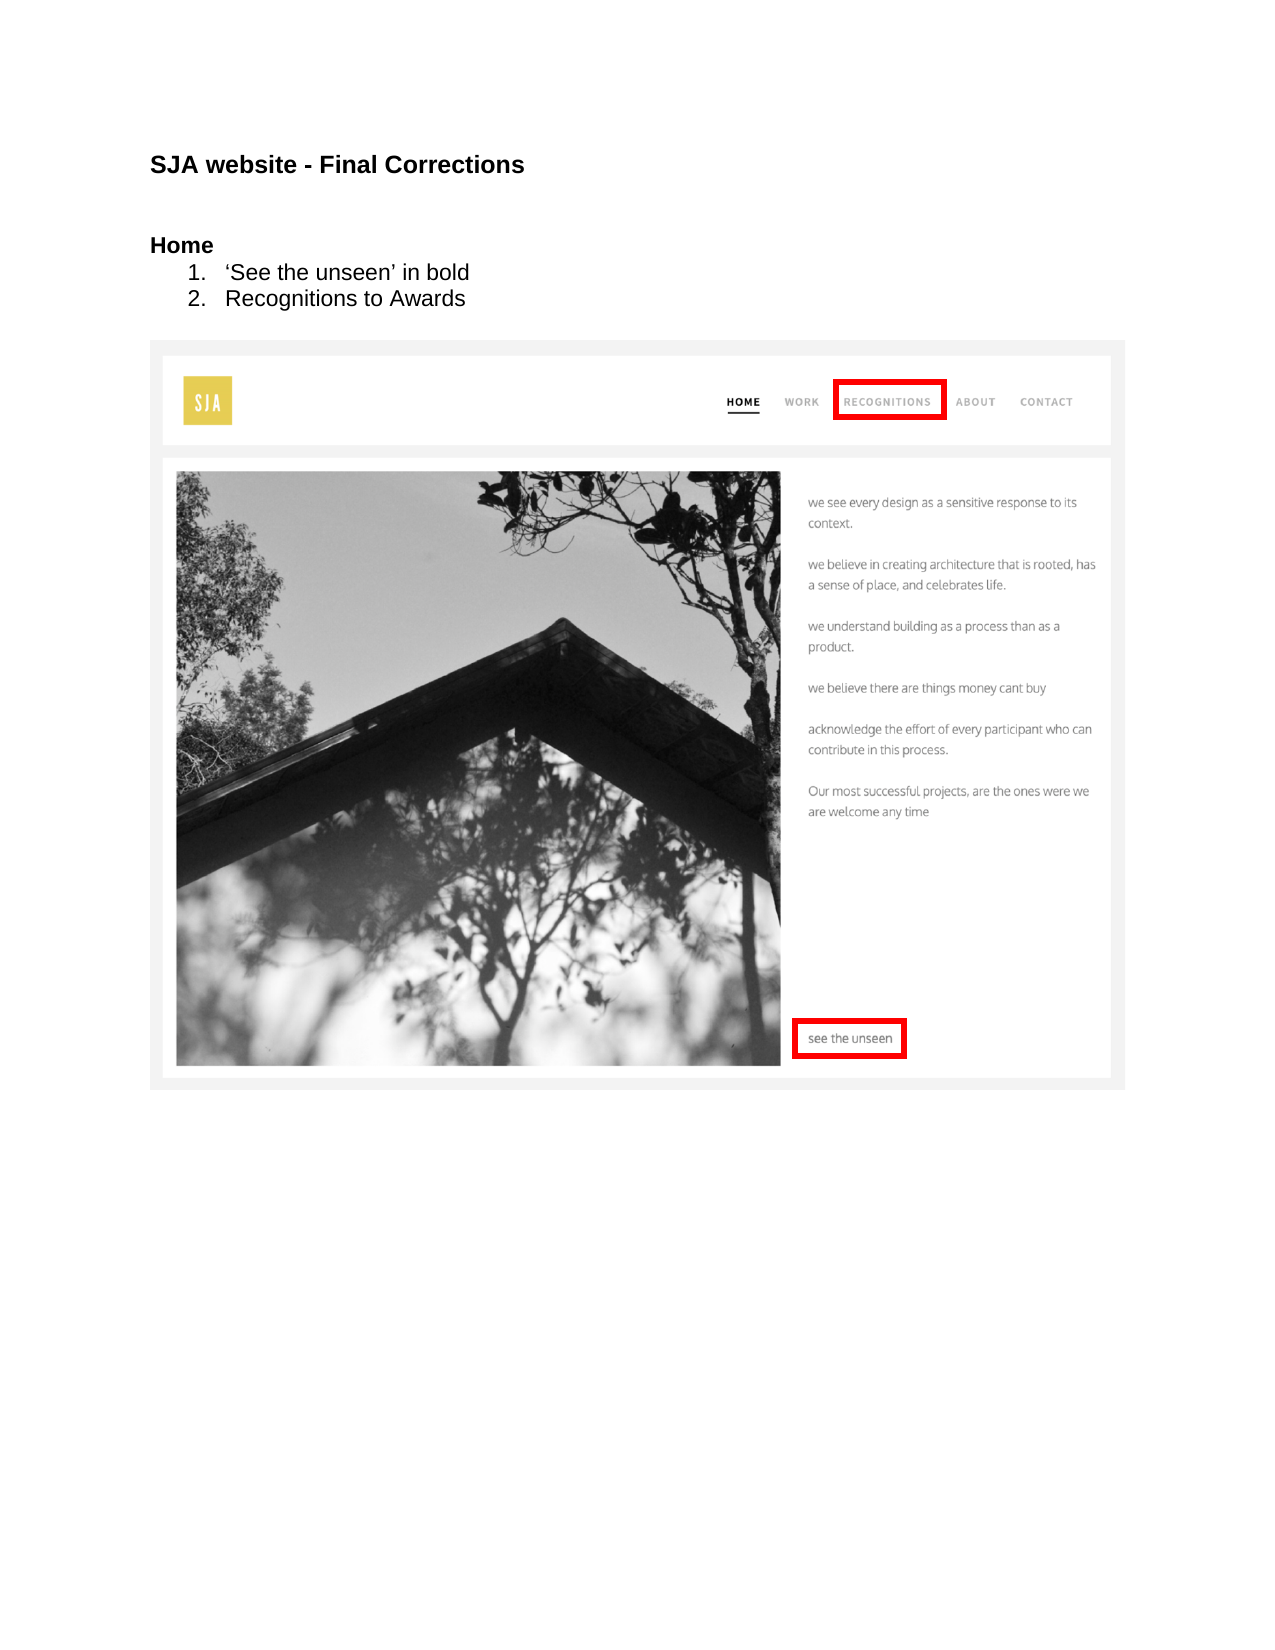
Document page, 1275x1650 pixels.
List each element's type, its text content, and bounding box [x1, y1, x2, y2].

picture [150, 340, 1125, 1090]
text Home [150, 232, 1125, 259]
list ‘See the unseen’ in bold [187, 259, 1125, 285]
text SJA website - Final Corrections [150, 150, 1125, 179]
list Recognitions to Awards [187, 285, 1125, 312]
